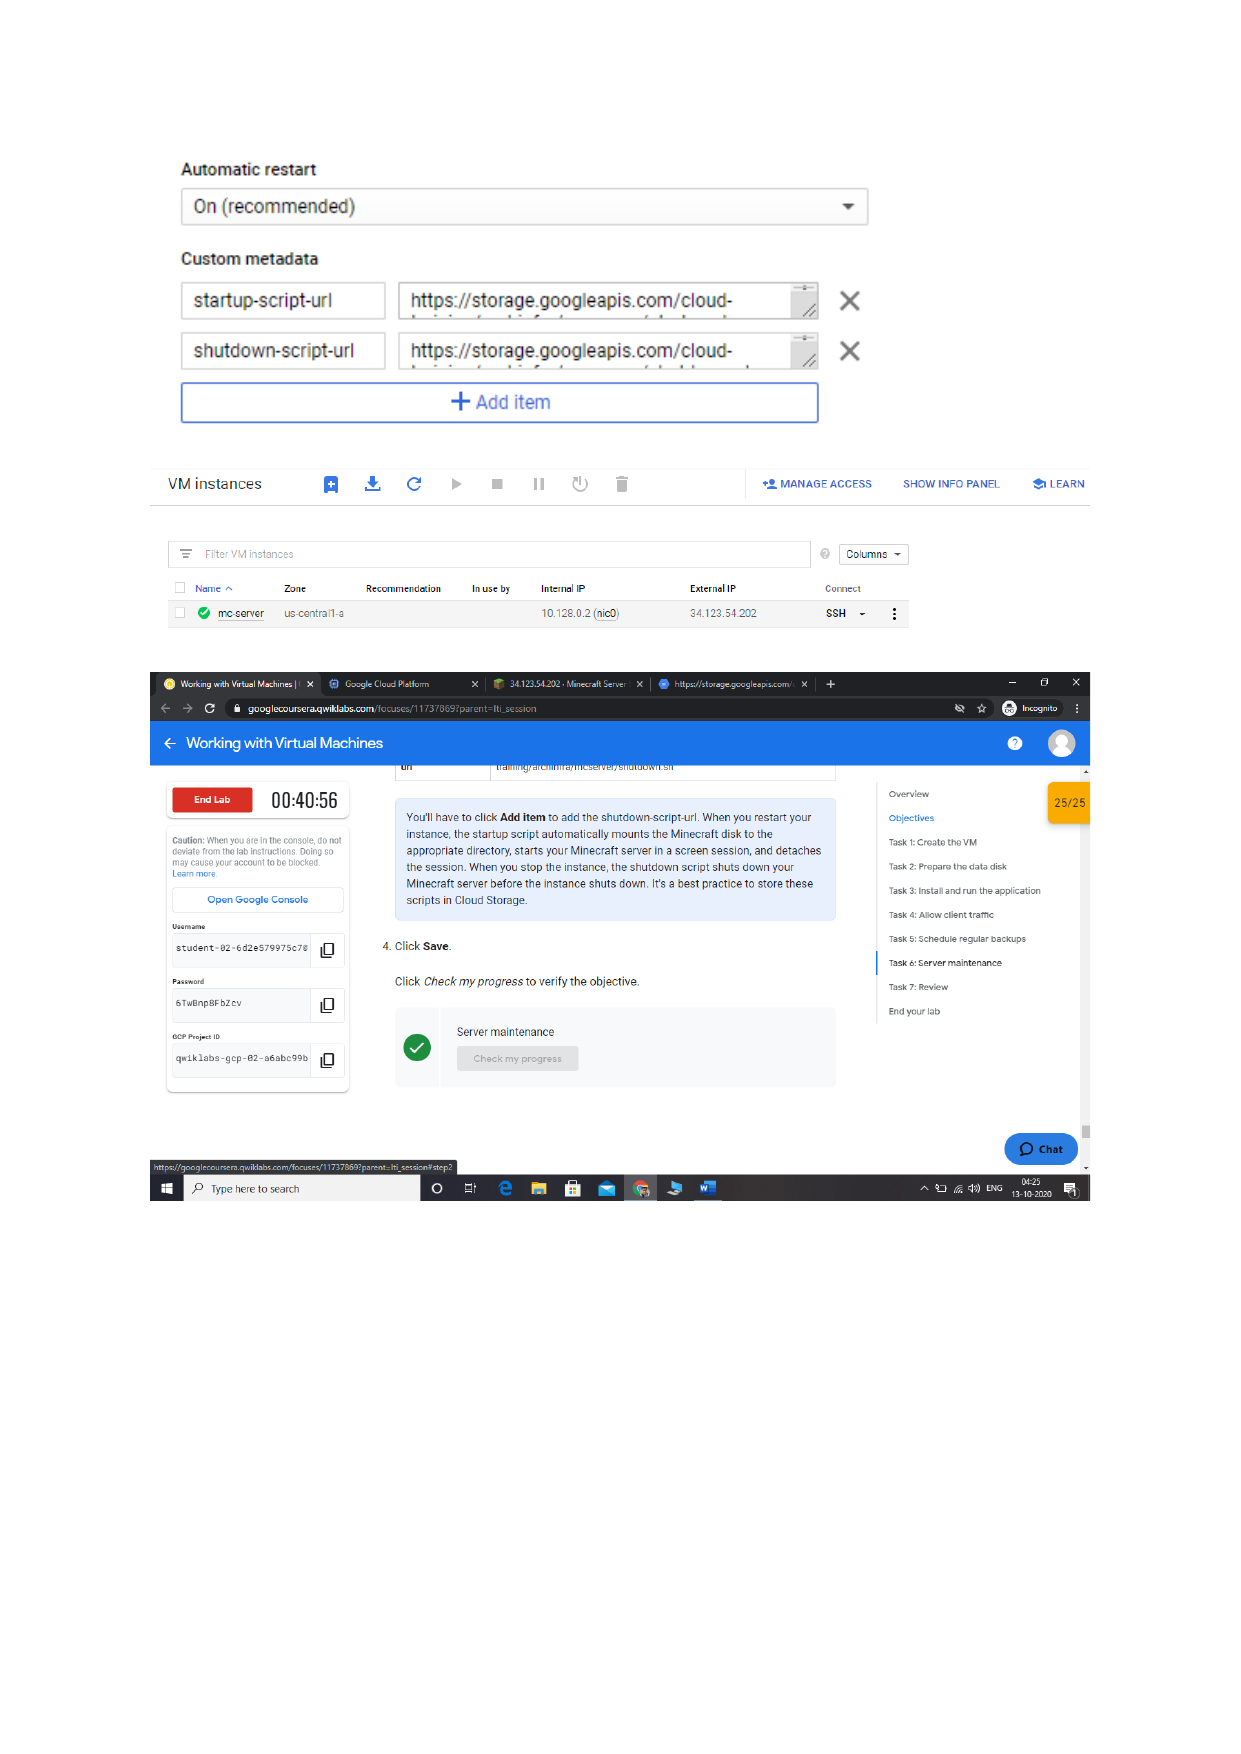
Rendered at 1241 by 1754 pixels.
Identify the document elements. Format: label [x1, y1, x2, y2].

picture [150, 672, 1091, 1201]
picture [150, 150, 969, 450]
picture [150, 468, 1091, 654]
